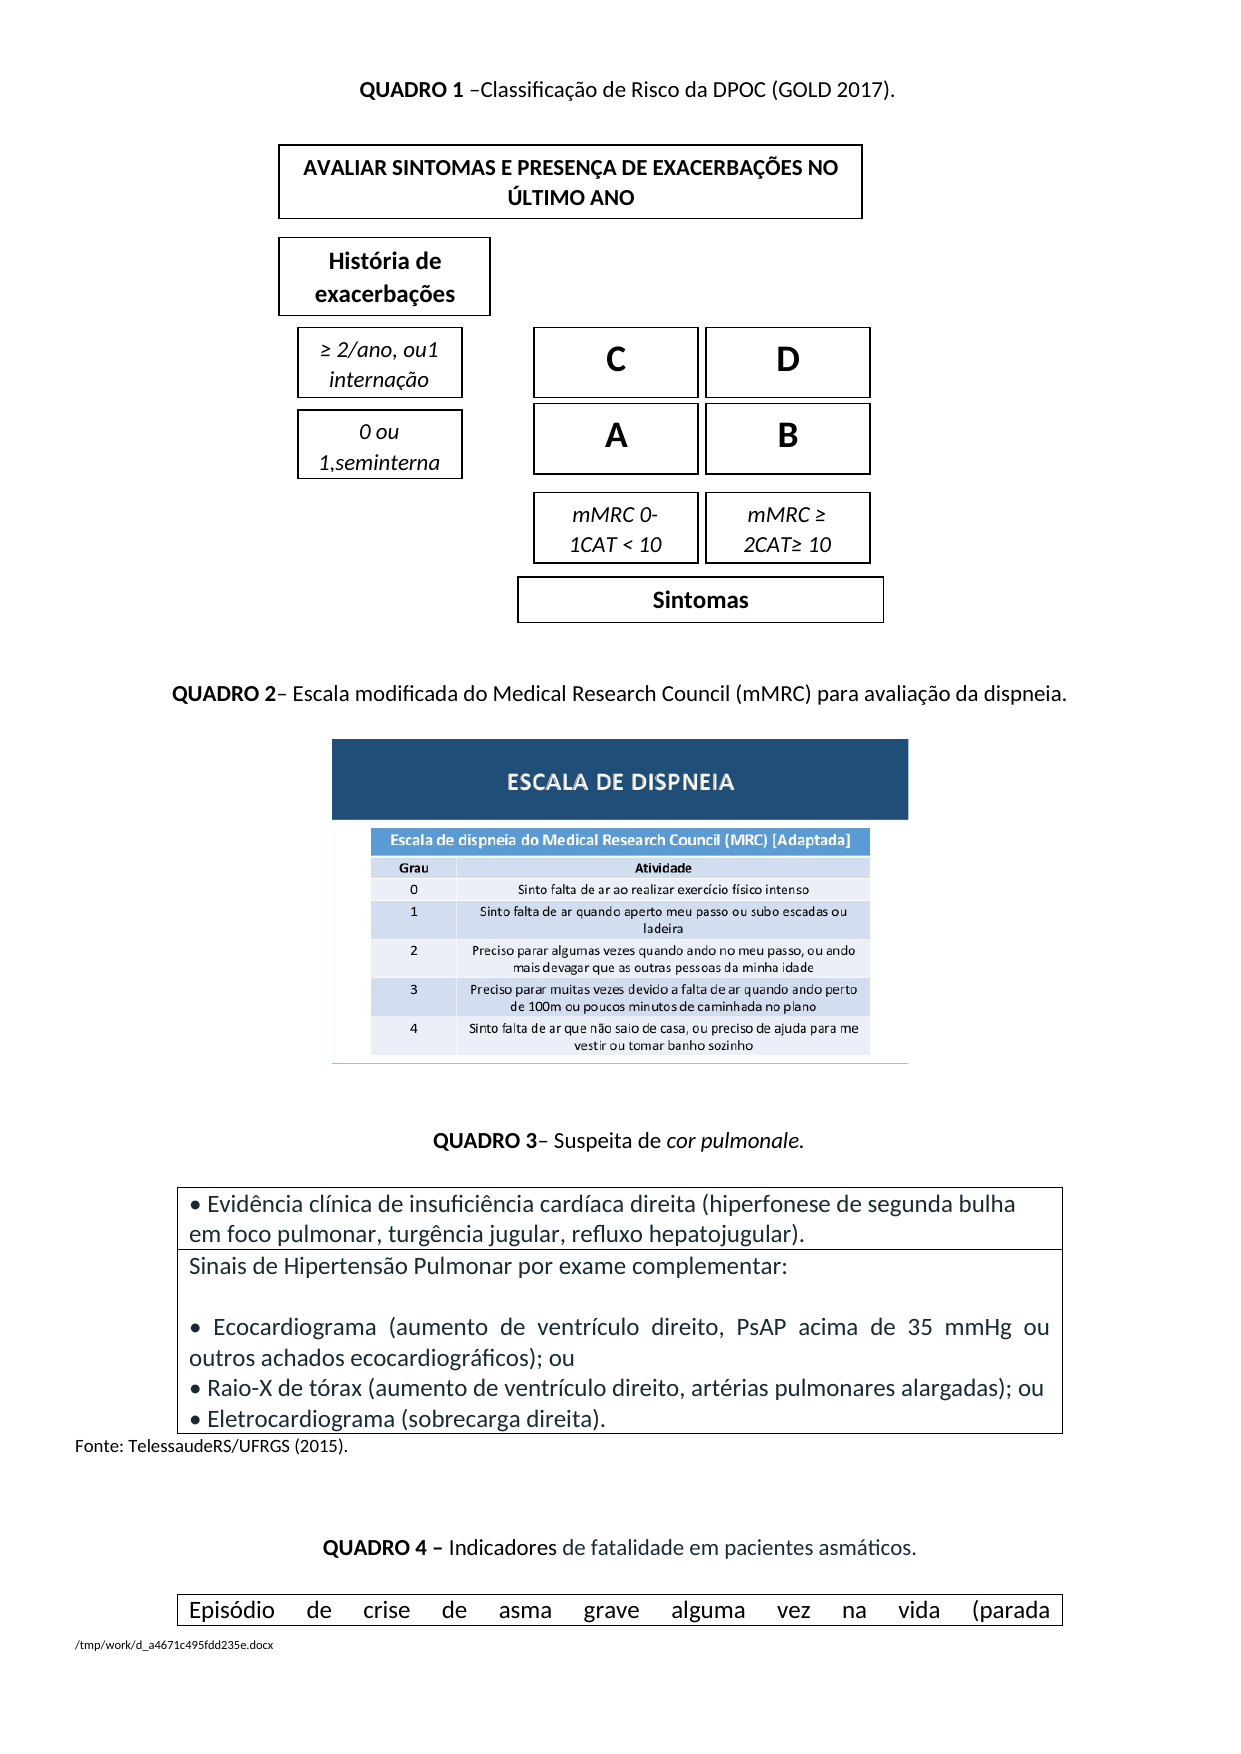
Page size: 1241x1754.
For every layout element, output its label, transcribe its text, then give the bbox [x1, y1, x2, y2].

text QUADRO 2– Escala modificada do Medical Research Council (mMRC) para avaliação da dispneia. [75, 679, 1165, 707]
text Fonte: TelessaudeRS/UFRGS (2015). [75, 1434, 1165, 1457]
text QUADRO 3– Suspeita de cor pulmonale. [75, 1127, 1165, 1154]
text QUADRO 4 – Indicadores de fatalidade em pacientes asmáticos. [75, 1533, 1165, 1561]
text QUADRO 1 –Classificação de Risco da DPOC (GOLD 2017). [75, 75, 1165, 103]
table_cell Sinais de Hipertensão Pulmonar por exame complementar: • Ecocardiograma (aumento de ventrículo direito, PsAP acima de 35 mmHg ou outros achados ecocardiográficos); ou • Raio-X de tórax (aumento de ventrículo direito, artérias pulmonares alargadas); ou • Eletrocardiograma (sobrecarga direita). [178, 1250, 1062, 1433]
picture [332, 739, 909, 1064]
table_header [178, 1595, 1062, 1625]
table_header • Evidência clínica de insuficiência cardíaca direita (hiperfonese de segunda bulha em foco pulmonar, turgência jugular, refluxo hepatojugular). [178, 1188, 1062, 1249]
